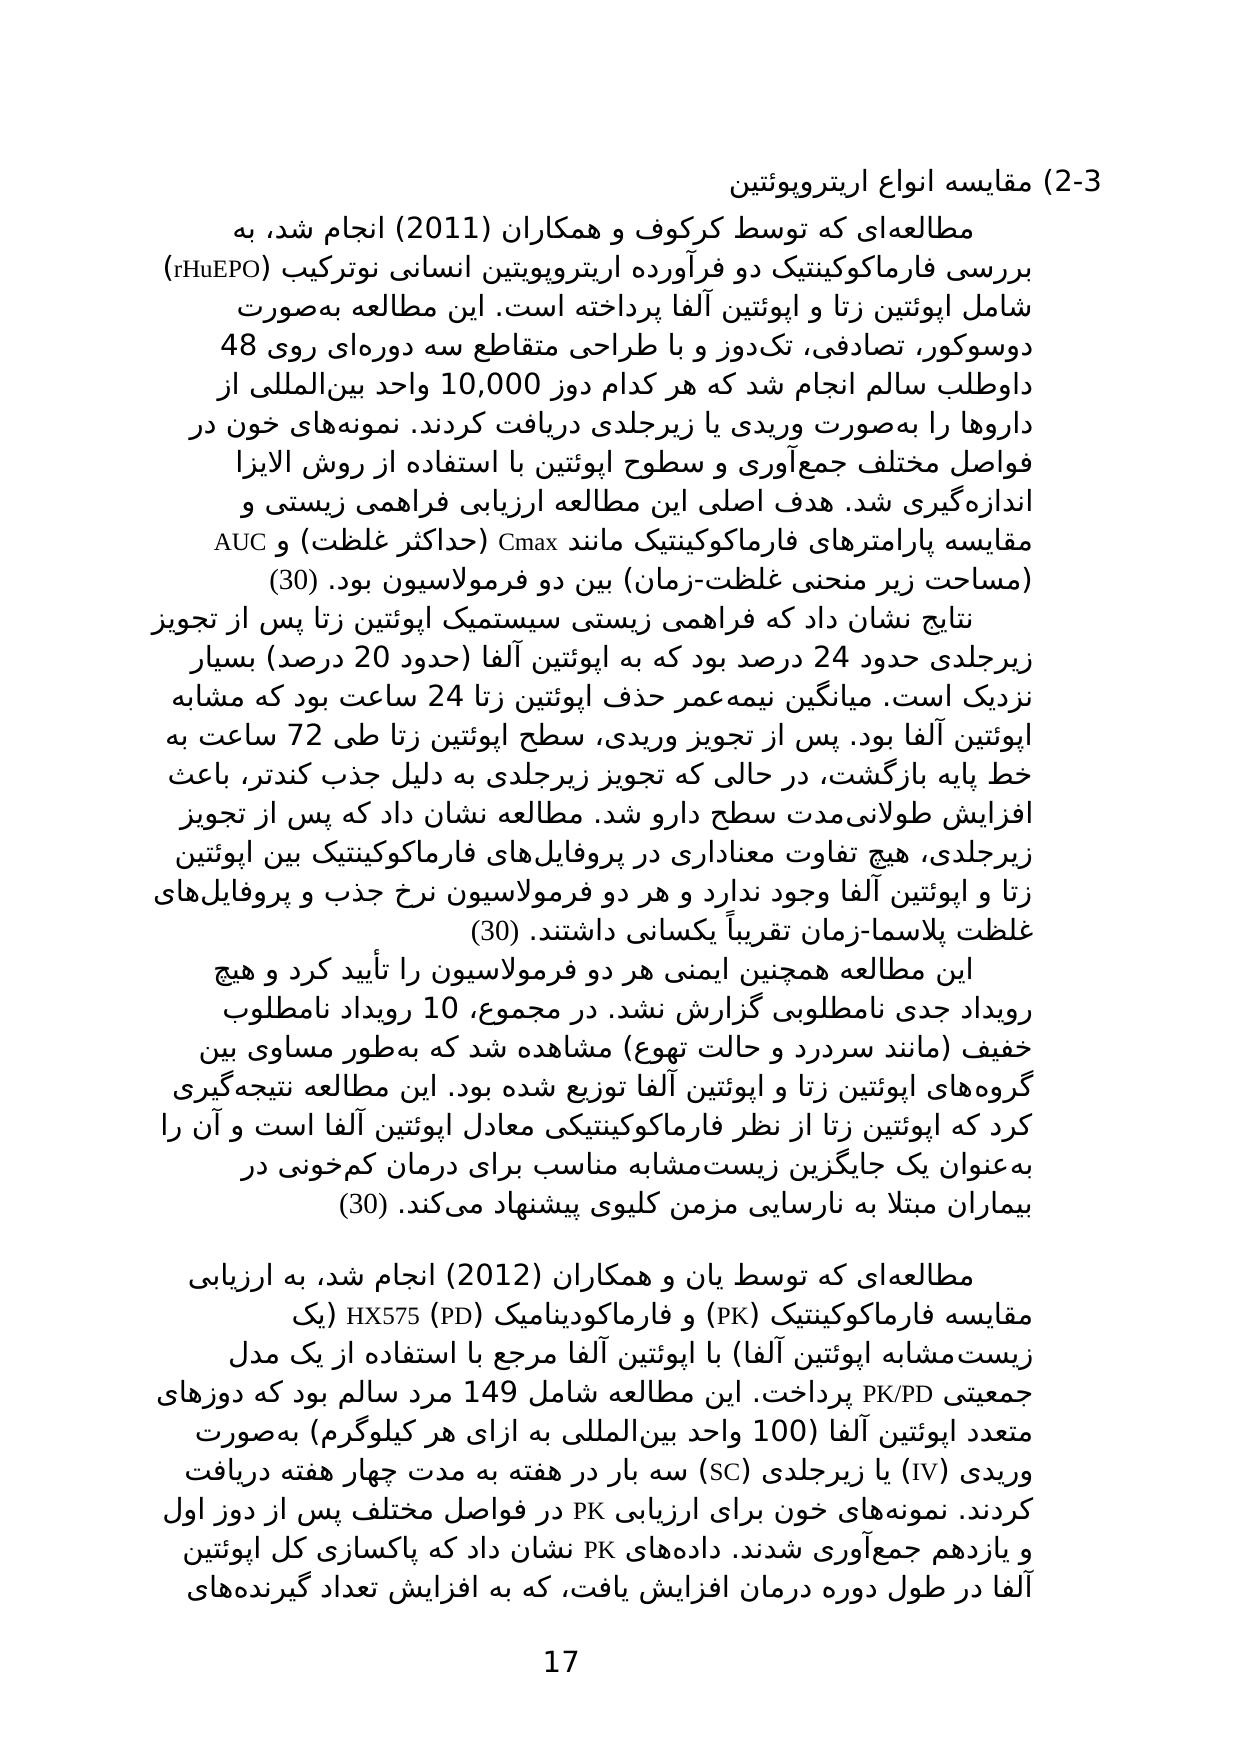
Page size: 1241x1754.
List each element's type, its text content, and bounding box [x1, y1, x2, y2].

text مطالعه‌ای که توسط کرکوف و همکاران (2011) انجام شد، به بررسی فارماکوکینتیک دو فرآورده اریتروپویتین انسانی نوترکیب (rHuEPO) شامل اپوئتین زتا و اپوئتین آلفا پرداخته است. این مطالعه به‌صورت دوسوکور، تصادفی، تک‌دوز و با طراحی متقاطع سه دوره‌ای روی 48 داوطلب سالم انجام شد که هر کدام دوز 10,000 واحد بین‌المللی از داروها را به‌صورت وریدی یا زیرجلدی دریافت کردند. نمونه‌های خون در فواصل مختلف جمع‌آوری و سطوح اپوئتین با استفاده از روش الایزا اندازه‌گیری شد. هدف اصلی این مطالعه ارزیابی فراهمی زیستی و مقایسه پارامترهای فارماکوکینتیک مانند Cmax (حداکثر غلظت) و AUC (مساحت زیر منحنی غلظت-زمان) بین دو فرمولاسیون بود. (30) [148, 212, 1033, 596]
text این مطالعه همچنین ایمنی هر دو فرمولاسیون را تأیید کرد و هیچ رویداد جدی نامطلوبی گزارش نشد. در مجموع، 10 رویداد نامطلوب خفیف (مانند سردرد و حالت تهوع) مشاهده شد که به‌طور مساوی بین گروه‌های اپوئتین زتا و اپوئتین آلفا توزیع شده بود. این مطالعه نتیجه‌گیری کرد که اپوئتین زتا از نظر فارماکوکینتیکی معادل اپوئتین آلفا است و آن را به‌عنوان یک جایگزین زیست‌مشابه مناسب برای درمان کم‌خونی در بیماران مبتلا به نارسایی مزمن کلیوی پیشنهاد می‌کند. (30) [148, 952, 1033, 1220]
subtitle مقایسه انواع اریتروپوئتین [148, 164, 1033, 198]
text نتایج نشان داد که فراهمی زیستی سیستمیک اپوئتین زتا پس از تجویز زیرجلدی حدود 24 درصد بود که به اپوئتین آلفا (حدود 20 درصد) بسیار نزدیک است. میانگین نیمه‌عمر حذف اپوئتین زتا 24 ساعت بود که مشابه اپوئتین آلفا بود. پس از تجویز وریدی، سطح اپوئتین زتا طی 72 ساعت به خط پایه بازگشت، در حالی که تجویز زیرجلدی به دلیل جذب کندتر، باعث افزایش طولانی‌مدت سطح دارو شد. مطالعه نشان داد که پس از تجویز زیرجلدی، هیچ تفاوت معناداری در پروفایل‌های فارماکوکینتیک بین اپوئتین زتا و اپوئتین آلفا وجود ندارد و هر دو فرمولاسیون نرخ جذب و پروفایل‌های غلظت پلاسما-زمان تقریباً یکسانی داشتند. (30) [148, 602, 1033, 947]
